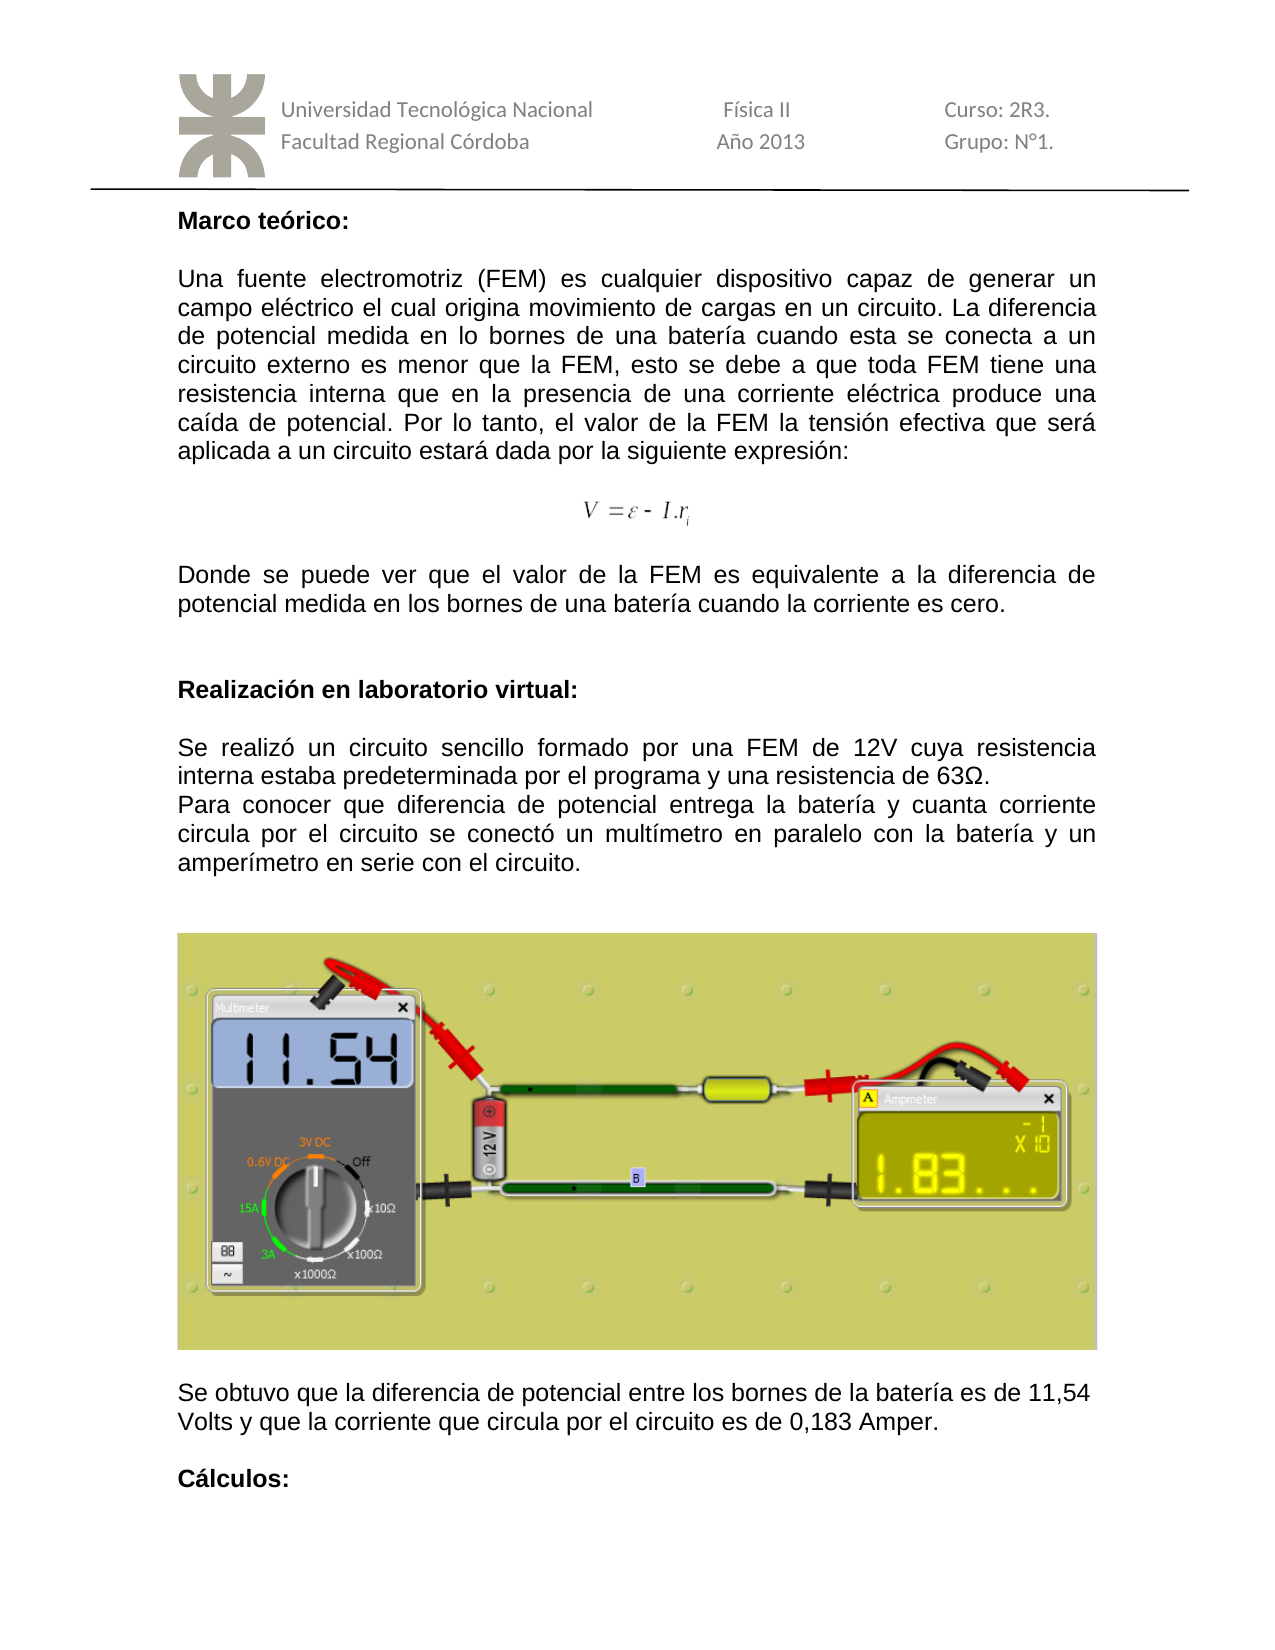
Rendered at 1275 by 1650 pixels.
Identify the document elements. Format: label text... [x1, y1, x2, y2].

text Una fuente electromotriz (FEM) es cualquier dispositivo capaz de generar un campo eléctrico el cual origina movimiento de cargas en un circuito. La diferencia de potencial medida en lo bornes de una batería cuando esta se conecta a un circuito externo es menor que la FEM, esto se debe a que toda FEM tiene una resistencia interna que en la presencia de una corriente eléctrica produce una caída de potencial. Por lo tanto, el valor de la FEM la tensión efectiva que será aplicada a un circuito estará dada por la siguiente expresión: [177, 264, 1098, 465]
text Se obtuvo que la diferencia de potencial entre los bornes de la batería es de 11,54 Volts y que la corriente que circula por el circuito es de 0,183 Amper. [177, 1378, 1098, 1436]
text Para conocer que diferencia de potencial entrega la batería y cuanta corriente circula por el circuito se conectó un multímetro en paralelo con la batería y un amperímetro en serie con el circuito. [177, 790, 1098, 876]
text Cálculos: [177, 1464, 1098, 1493]
text Donde se puede ver que el valor de la FEM es equivalente a la diferencia de potencial medida en los bornes de una batería cuando la corriente es cero. [177, 560, 1098, 617]
text Marco teórico: [177, 206, 1098, 235]
text Se realizó un circuito sencillo formado por una FEM de 12V cuya resistencia interna estaba predeterminada por el programa y una resistencia de 63Ω. [177, 732, 1098, 790]
text Realización en laboratorio virtual: [177, 675, 1098, 704]
picture [177, 933, 1098, 1350]
